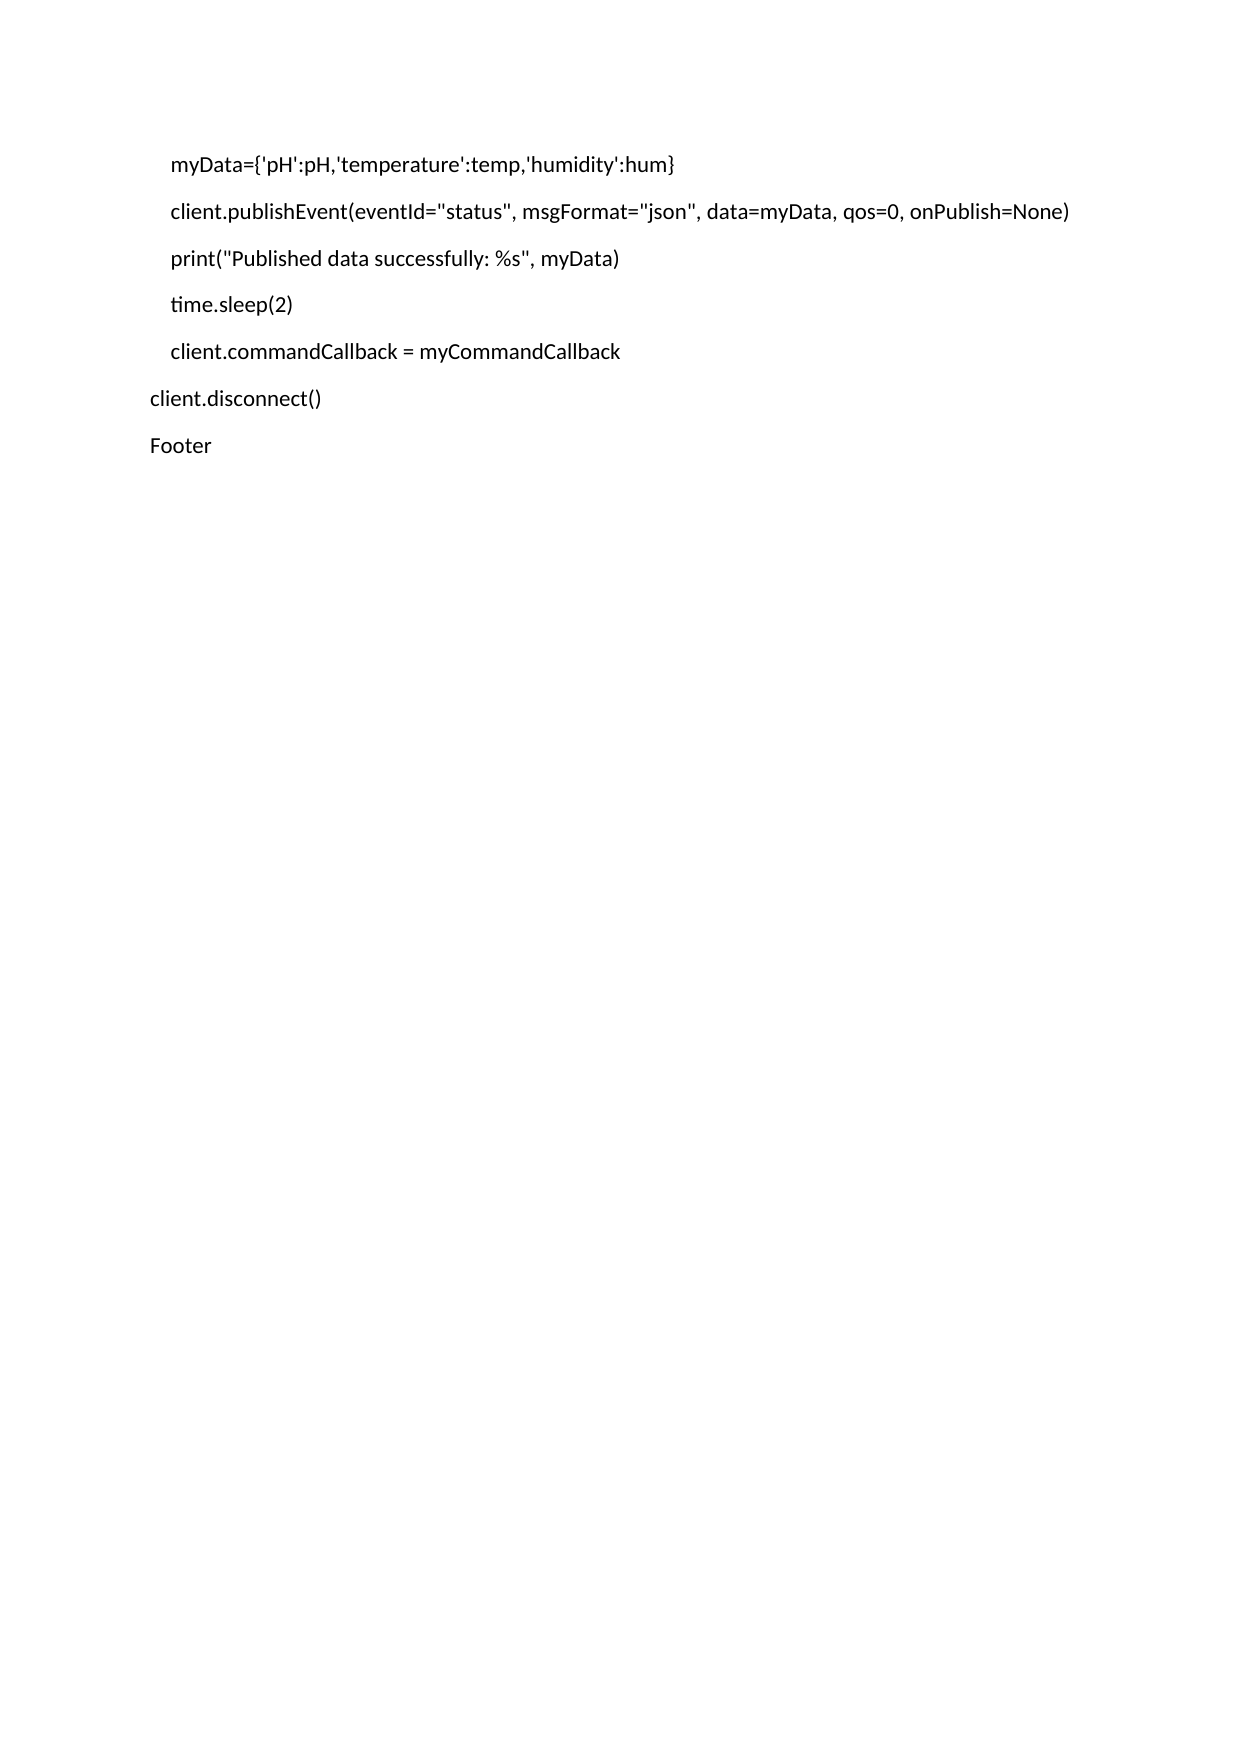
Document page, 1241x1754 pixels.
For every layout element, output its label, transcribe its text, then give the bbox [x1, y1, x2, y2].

text client.publishEvent(eventId="status", msgFormat="json", data=myData, qos=0, onPublish=None) [150, 197, 1090, 225]
text time.sleep(2) [150, 291, 1090, 319]
text client.commandCallback = myCommandCallback [150, 337, 1090, 366]
text print("Published data successfully: %s", myData) [150, 244, 1090, 272]
text myData={'pH':pH,'temperature':temp,'humidity':hum} [150, 150, 1090, 178]
text Footer [150, 431, 1090, 459]
text client.disconnect() [150, 384, 1090, 412]
